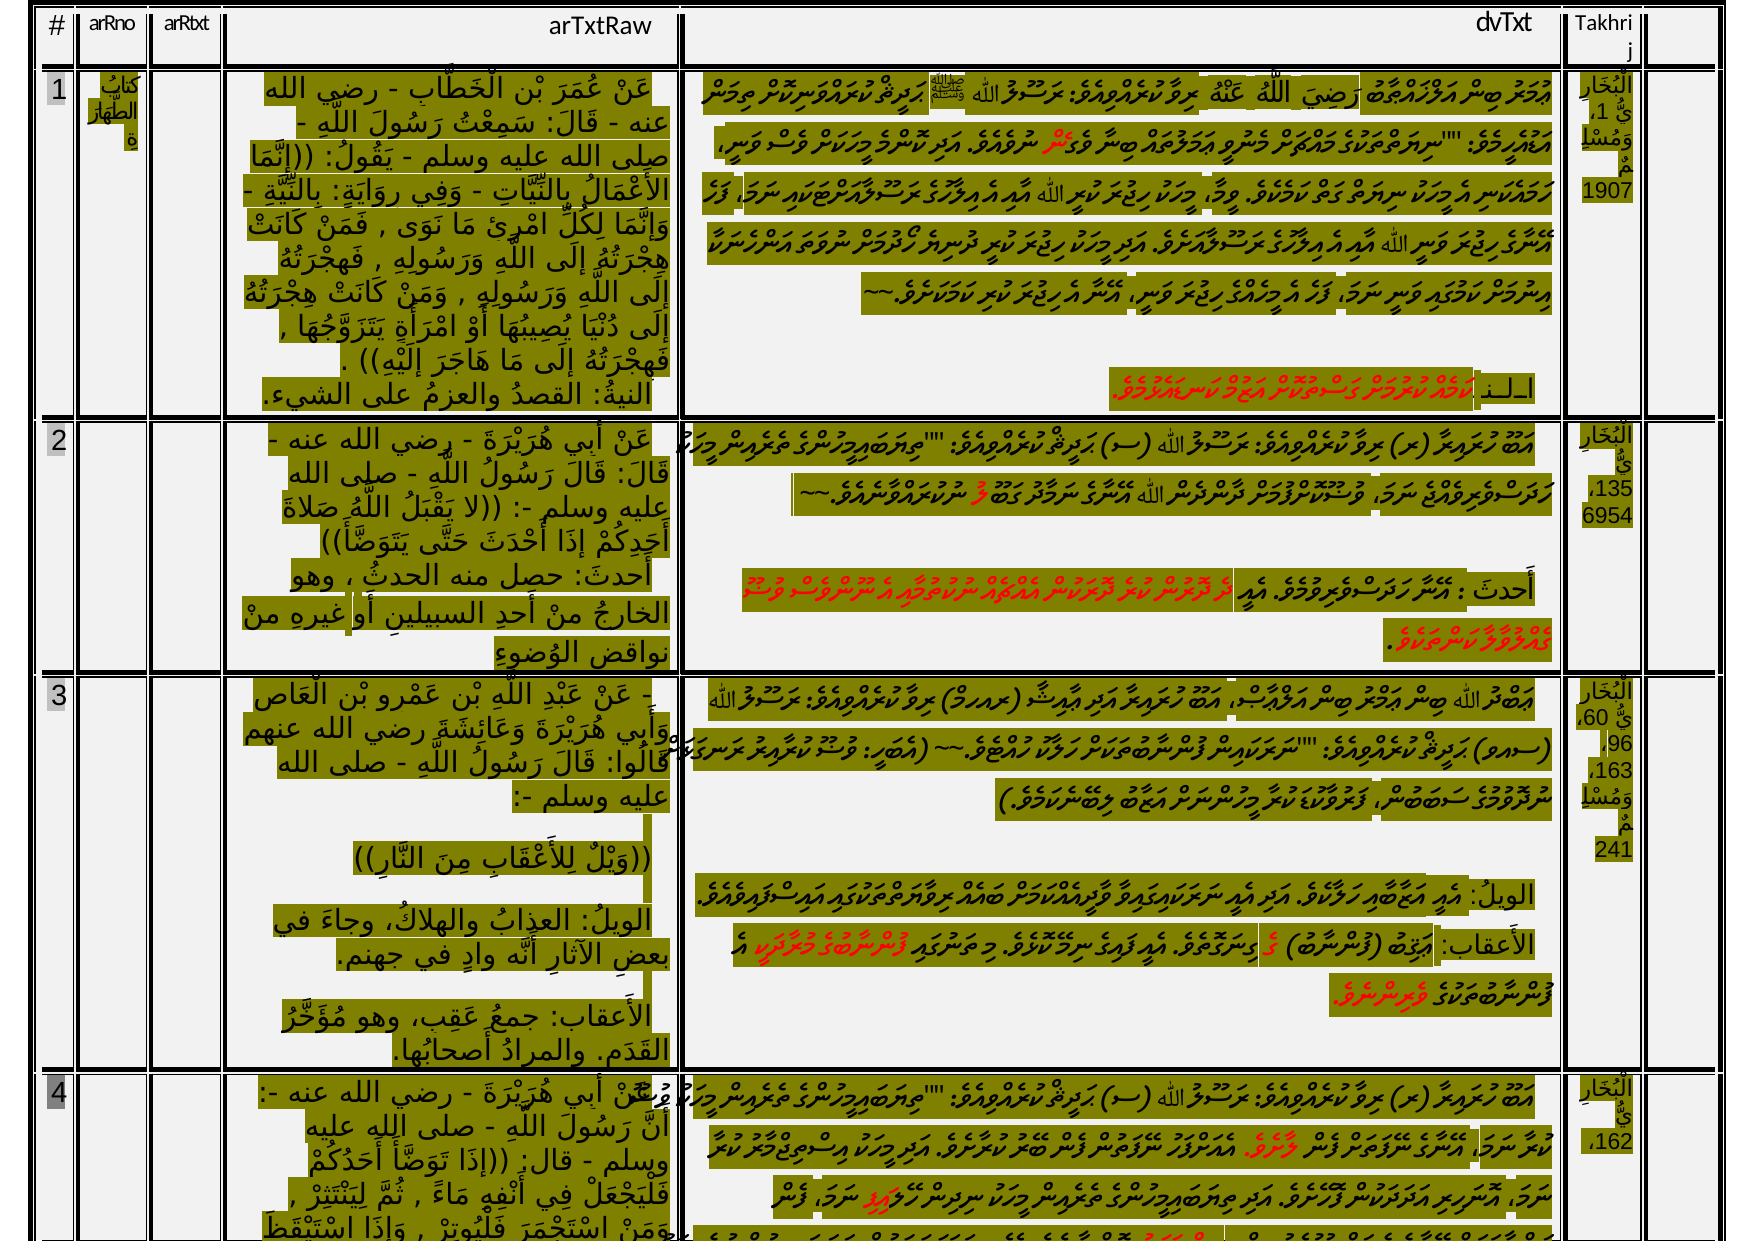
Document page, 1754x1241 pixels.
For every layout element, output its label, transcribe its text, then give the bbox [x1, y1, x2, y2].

table_cell [153, 72, 220, 415]
table_cell ޢުމަރު ބިން އަލްޚައްޠާބު رَضِيَ اللَّهُ عَنْهُ ރިވާ ކުރެއްވިއެވެ: ރަސޫލު ﷲ ﷺ ޙަދީޘް ކުރައްވަނިކޮށް ތިމަން އަޑުއެހީމެވެ: ""ނިޔަތްތަކުގެ މައްޗަށް މެނުވީ ޢަމަލުތައް ބިނާ ވެގެން ނުވެއެވެ. އަދި ކޮންމެ މީހަކަށް ވެސް ވަނީ، ހަމައެކަނި އެ މީހަކު ނިޔަތް ގަތް ކަމެކެވެ. ވީމާ، މީހަކު ހިޖުރަ ކުރީ ﷲ އާއި އެ އިލާހުގެ ރަސޫލާއަށްޓަކައި ނަމަ، ފަހެ އޭނާގެ ހިޖުރަ ވަނީ ﷲ އާއި އެ އިލާހުގެ ރަސޫލާއަށެވެ. އަދި މީހަކު ހިޖުރަ ކުރީ ދުނިޔެ ހޯދުމަށް ނުވަތަ އަންހެނަކާ އިނުމަށް ކަމުގައި ވަނީ ނަމަ، ފަހެ އެ މީހެއްގެ ހިޖުރަ ވަނީ، އޭނާ އެ ހިޖުރަ ކުރި ކަމަކަށެވެ.~~ النيةُ: ކަމެއް ކުރުމަށް ގަސްތުކޮށް އަޒުމް ކަނޑައެޅުމެވެ. [685, 72, 1560, 415]
table_cell ‌كتابُ الطَّهَارَةِ [80, 72, 146, 415]
table_cell [153, 423, 220, 670]
table_cell އަބޫ ހުރައިރާ (ރ) ރިވާ ކުރެއްވިއެވެ: ރަސޫލު ﷲ (ސ) ޙަދީޘް ކުރެއްވިއެވެ: ""ތިޔަބައިމީހުންގެ ތެރެއިން މީހަކު ހަދަސްވެރިވެއްޖެ ނަމަ، ވުޟޫކޮށްފުމަށް ދާންދެން ﷲ އޭނާގެ ނަމާދު ގަބޫލު ނުކުރައްވާނެއެވެ.~~ أَحدثَ : އޭނާ ހަދަސްވެރިވުމެވެ. އެއީ ދެ ދޮރުން ކުރެ ދޮރަކުން އެއްޗެއް ނުކުތުމާއި އެ ނޫންވެސް ވުޟޫ ގެއްލުވާލާ ކަންތަކެވެ. [685, 423, 1560, 670]
table_cell [33, 1067, 76, 1240]
table_cell [1644, 670, 1722, 1067]
table_cell [80, 678, 146, 1067]
table_cell عَنْ أَبِي هُرَيْرَةَ - رضي الله عنه - قَالَ: قَالَ رَسُولُ اللَّهِ - صلى الله عليه وسلم -: ((لا يَقْبَلُ اللَّهُ صَلاةَ أَحَدِكُمْ إذَا أَحْدَثَ حَتَّى يَتَوَضَّأَ)) أَحدثَ: حصل منه الحدثُ ، وهو الخارجُ منْ أَحدِ السبيلينِ أَو غيرهِ منْ نواقض الوُضوءِ [227, 423, 677, 670]
table_cell އަބޫ ހުރައިރާ (ރ) ރިވާ ކުރެއްވިއެވެ: ރަސޫލު ﷲ (ސ) ޙަދީޘް ކުރެއްވިއެވެ: ""ތިޔަބައިމީހުންގެ ތެރެއިން މީހަކު ވުޟޫ ކުރާ ނަމަ، އޭނާގެ ނޭފަތަށް ފެން ލާށެވެ. އެއަށްފަހު ނޭފަތުން ފެން ބޭރު ކުރާށެވެ. އަދި މީހަކު އިސްތިޖްމާރު ކުރާ ނަމަ، އޮނަހިރި އަދަދަކުން ފޮހޭށެވެ. އަދި ތިޔަބައިމީހުންގެ ތެރެއިން މީހަކު ނިދިން ހޭލައިފި ނަމަ، ފެން ކަންވާރަކަށް އޭނާގެ ދެ އަތް ލުމުގެ ކުރިން، ތިން ފަހަރު ދޮންނާށެވެ. އެހެނީ ހަމަކަށަވަރުން ތަޔަބައިމީހުން ކުރެ މީހަކު ނިދާފަ އޮންނަ އިރު އޭނާގެ އަތް އޮތް ތަނެއް ނޭނގޭނެއެވެ.~~ އަދި މުސްލިމުގެ ރިވާޔަތެއްގައި ވެއެވެ: ""ނޭފަތުގެ ދެ ހިނދުރިއަށް ފެން ވައްދާށެވެ.~~ އަދި އެހެން ރިވާޔަތެއްގައި ވެއެވެ: ""ވުޟޫ ކުރާ މީހަކު ނޭފަތަށް (ފެން ލައި ދެމުމަށް ފަހު) ފެން ބޭރު ކުރާށެވެ.~~ لِينْثِرْ: އެބަހީ އޭނާގެ ނޭފަތުން ފެން ބޭރު ކުރުމެވެ. އެއީ އެއަށް ފެން ލުމަށް ފަހުގައެވެ. ފެން ލައި ދެމުމަކީ އިސްތިންޝާޤެވެ. استجمرَ: ކުޑަކަމުދިޔުމާއި ބޮޑުކަމުދިޔުން ފޮހުމުގައި ހިލަ ބޭނުން ކުރުމެވެ. فلْيوتِرْ: އެބަހީ އޭނާ އޮނަހިރި އަދަދަކަށް އިސްތިޖްމާރު ކުރުމެވެ. ތިނެއް ނުވަތަ ފަހެއް ނުވަތަ އެއަށްވުރެ ގިނައިން ވިޔަސްމެއެވެ. فَلْيَستنشقْ: އިސްތިންޝާޤަކީ ނޭފަތަށް ފެން ލައި ދެމުމެވެ. އެއަށްފަހު ނޭފަތުން ފެން ބޭރު ކުރާނީއެވެ. [685, 1075, 1560, 1240]
table_cell الْبُخَارِيُّ 162، [1568, 1075, 1640, 1240]
table_cell عَنْ عُمَرَ بْنِ الْخَطَّابِ - رضي الله عنه - قَالَ: سَمِعْتُ رَسُولَ اللَّهِ - صلى الله عليه وسلم - يَقُولُ: ((إنَّمَا الأَعْمَالُ بِالنِّيَّاتِ - وَفِي رِوَايَةٍ: بِالنِّيَّةِ - وَإِنَّمَا لِكُلِّ امْرِئٍ مَا نَوَى , فَمَنْ كَانَتْ هِجْرَتُهُ إلَى اللَّهِ وَرَسُولِهِ , فَهِجْرَتُهُ إلَى اللَّهِ وَرَسُولِهِ , وَمَنْ كَانَتْ هِجْرَتُهُ إلَى دُنْيَا يُصِيبُهَا أَوْ امْرَأَةٍ يَتَزَوَّجُهَا , فَهِجْرَتُهُ إلَى مَا هَاجَرَ إلَيْهِ)) . النيةُ: القصدُ والعزمُ على الشيء. [227, 72, 677, 415]
table_cell [1644, 415, 1722, 670]
table_cell [33, 64, 76, 415]
table_header dvTxt [681, 5, 1564, 64]
table_cell [33, 670, 76, 1067]
table_cell [80, 423, 146, 670]
table_cell الْبُخَارِيُّ 60، 96، 163، وَمُسْلِمٌ 241 [1568, 678, 1640, 1067]
table_cell [80, 1075, 146, 1240]
table_cell الْبُخَارِيُّ 1، وَمُسْلِمٌ 1907 [1568, 72, 1640, 415]
table_header # [33, 5, 76, 64]
table_header arTxtRaw [224, 5, 681, 64]
table_header Takhrij [1564, 5, 1644, 64]
table_header arRtxt [150, 5, 223, 64]
table_cell [1644, 1067, 1722, 1240]
table_cell ޢަބްދު ﷲ ބިން ޢަމްރު ބިން އަލްޢާޞް، އަބޫ ހުރައިރާ އަދި ޢާއިޝާ (ރއހމް) ރިވާ ކުރެއްވިއެވެ: ރަސޫލު ﷲ (ސއވ) ޙަދީޘް ކުރެއްވިއެވެ: ""ނަރަކައިން ފުންނާބުތަކަށް ހަލާކު ހުއްޓެވެ.~~ (އެބަހީ: ވުޟޫ ކުރާއިރު ރަނގަޅަށް ނުދޮވުމުގެ ސަބަބުން، ފަރުވާކުޑަ ކުރާ މީހުންނަށް އަޒާބު ލިބޭނެކަމެވެ.) الويلُ: އެއީ އަޒާބާއި ހަލާކެވެ. އަދި އެއީ ނަރަކައިގައިވާ ވާދީއެއްކަމަށް ބައެއް ރިވާޔަތްތަކުގައި އައިސްފައިވެއެވެ. الأَعقاب: ޢަޤިބު (ފުންނާބު) ގެ ގިނަގޮތެވެ. އެއީ ފައިގެ ނިމޭ ކޮޅެވެ. މި ތަނުގައި ފުންނާބުގެ މުރާދަކީ އެ ފުންނާބުތަކުގެ ވެރިންނެވެ. [685, 678, 1560, 1067]
table_header [1644, 8, 1718, 64]
table_cell [33, 415, 76, 670]
table_cell [153, 1075, 220, 1240]
table_cell [153, 678, 220, 1067]
table_cell الْبُخَارِيُّ 135، 6954 [1568, 423, 1640, 670]
table_header arRno [76, 5, 149, 64]
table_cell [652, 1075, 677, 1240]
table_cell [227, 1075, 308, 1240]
table_cell - عَنْ عَبْدِ اللَّهِ بْنِ عَمْرِو بْنِ الْعَاصِ وَأَبِي هُرَيْرَةَ وَعَائِشَةَ رضي الله عنهم قَالُوا: قَالَ رَسُولُ اللَّهِ - صلى الله عليه وسلم -: ((وَيْلٌ لِلأَعْقَابِ مِنَ النَّارِ)) الويلُ: العذابُ والهلاكُ، وجاءَ في بعضِ الآثارِ أَنَّه وادٍ في جهنم. الأَعقاب: جمعُ عَقِبٍ، وهو مُؤَخَّرُ القَدَمِ. والمرادُ أَصحابُها. [227, 678, 677, 1067]
table_cell [1644, 64, 1722, 415]
